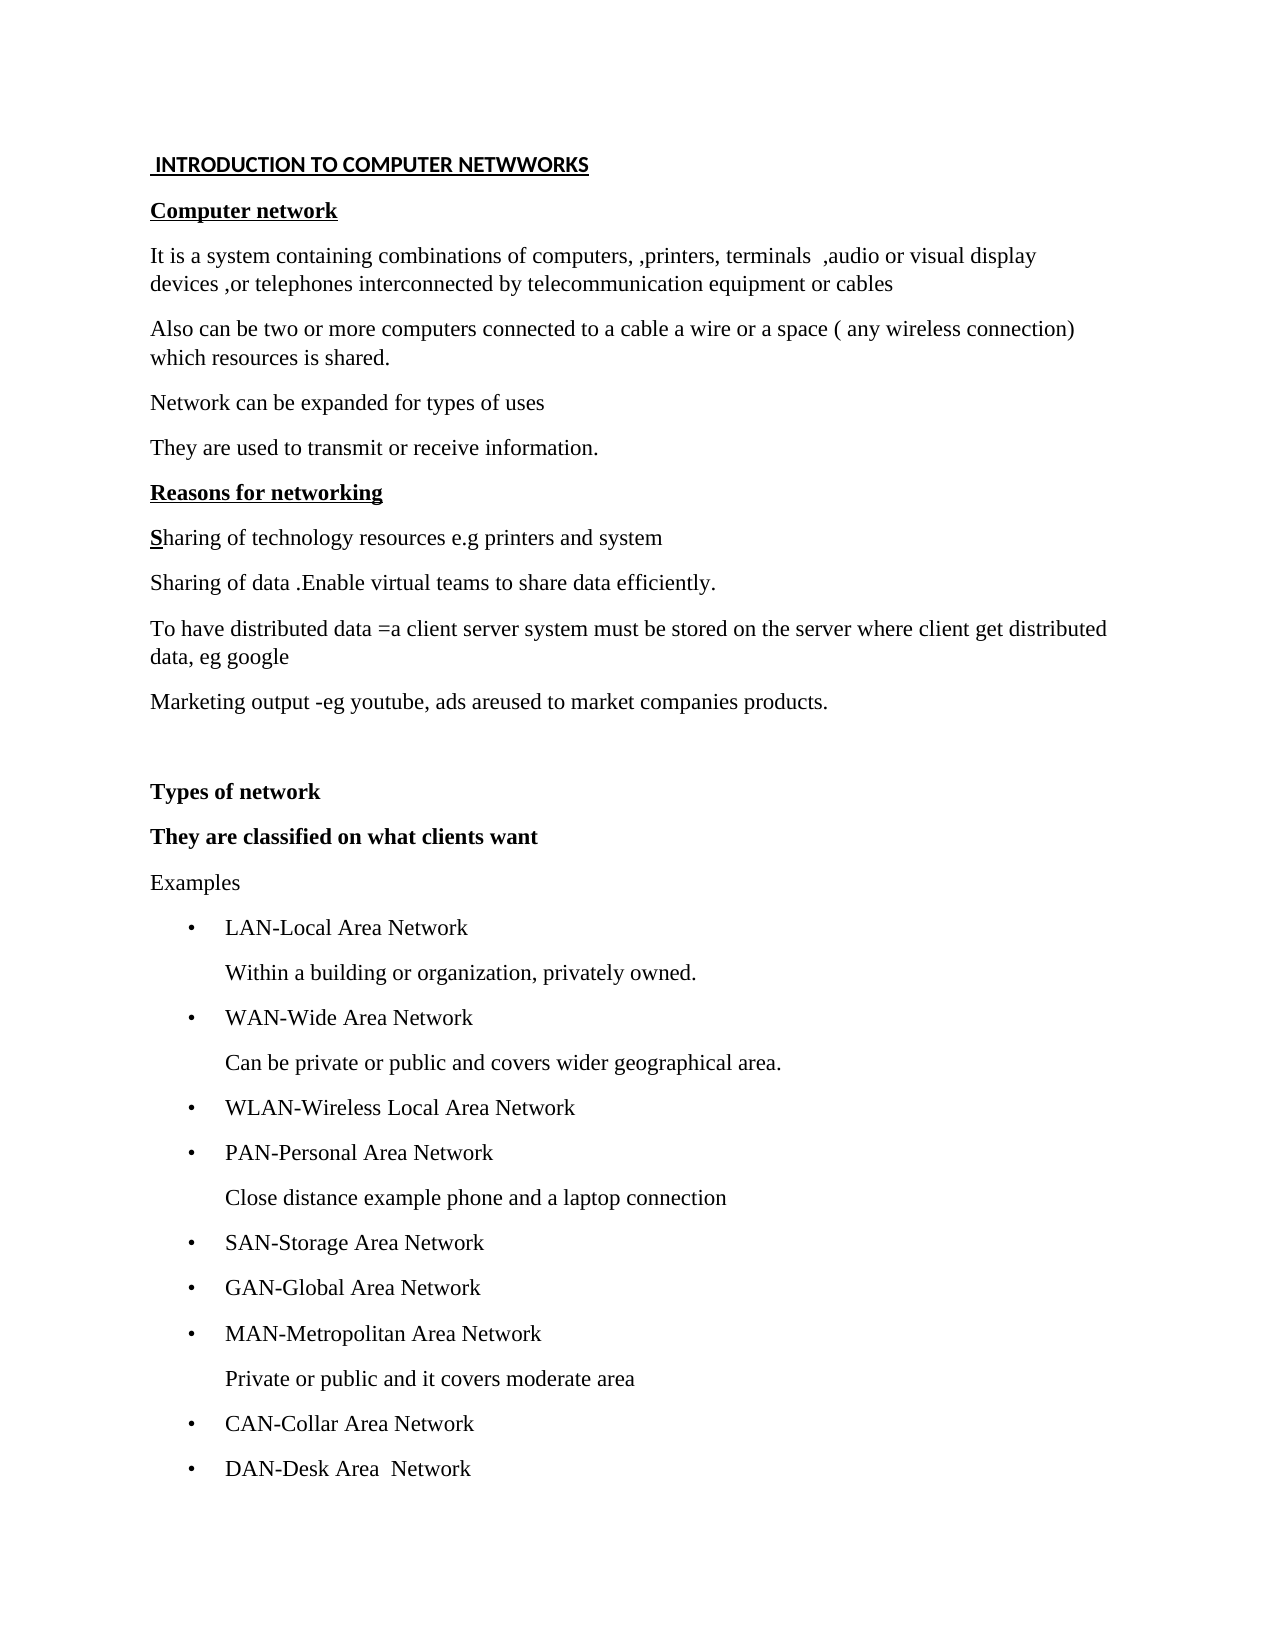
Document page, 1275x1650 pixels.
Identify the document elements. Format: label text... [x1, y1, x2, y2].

list SAN-Storage Area Network [187, 1229, 1125, 1256]
text Within a building or organization, privately owned. [225, 959, 1125, 985]
list GAN-Global Area Network [187, 1274, 1125, 1301]
list PAN-Personal Area Network [187, 1139, 1125, 1166]
text Examples [150, 868, 1125, 895]
text Private or public and it covers moderate area [225, 1365, 1125, 1391]
list MAN-Metropolitan Area Network [187, 1319, 1125, 1346]
text Sharing of data .Enable virtual teams to share data efficiently. [150, 569, 1125, 596]
text Network can be expanded for types of uses [150, 389, 1125, 415]
text Computer network [150, 197, 1125, 223]
text Sharing of technology resources e.g printers and system [150, 524, 1125, 551]
list LAN-Local Area Network [187, 914, 1125, 940]
text Reasons for networking [150, 479, 1125, 506]
text To have distributed data =a client server system must be stored on the server where client get distributed data, eg google [150, 614, 1125, 669]
list CAN-Collar Area Network [187, 1410, 1125, 1436]
list WLAN-Wireless Local Area Network [187, 1094, 1125, 1120]
text It is a system containing combinations of computers, ,printers, terminals ,audio or visual display devices ,or telephones interconnected by telecommunication equipment or cables [150, 242, 1125, 297]
text They are classified on what clients want [150, 823, 1125, 850]
text Close distance example phone and a laptop connection [225, 1184, 1125, 1211]
text Also can be two or more computers connected to a cable a wire or a space ( any wireless connection) which resources is shared. [150, 316, 1125, 370]
text INTRODUCTION TO COMPUTER NETWWORKS [150, 150, 1125, 178]
text Can be private or public and covers wider geographical area. [225, 1049, 1125, 1075]
list WAN-Wide Area Network [187, 1004, 1125, 1030]
text They are used to transmit or receive information. [150, 434, 1125, 461]
text Types of network [150, 778, 1125, 805]
text Marketing output -eg youtube, ads areused to market companies products. [150, 688, 1125, 714]
list DAN-Desk Area Network [187, 1455, 1125, 1481]
